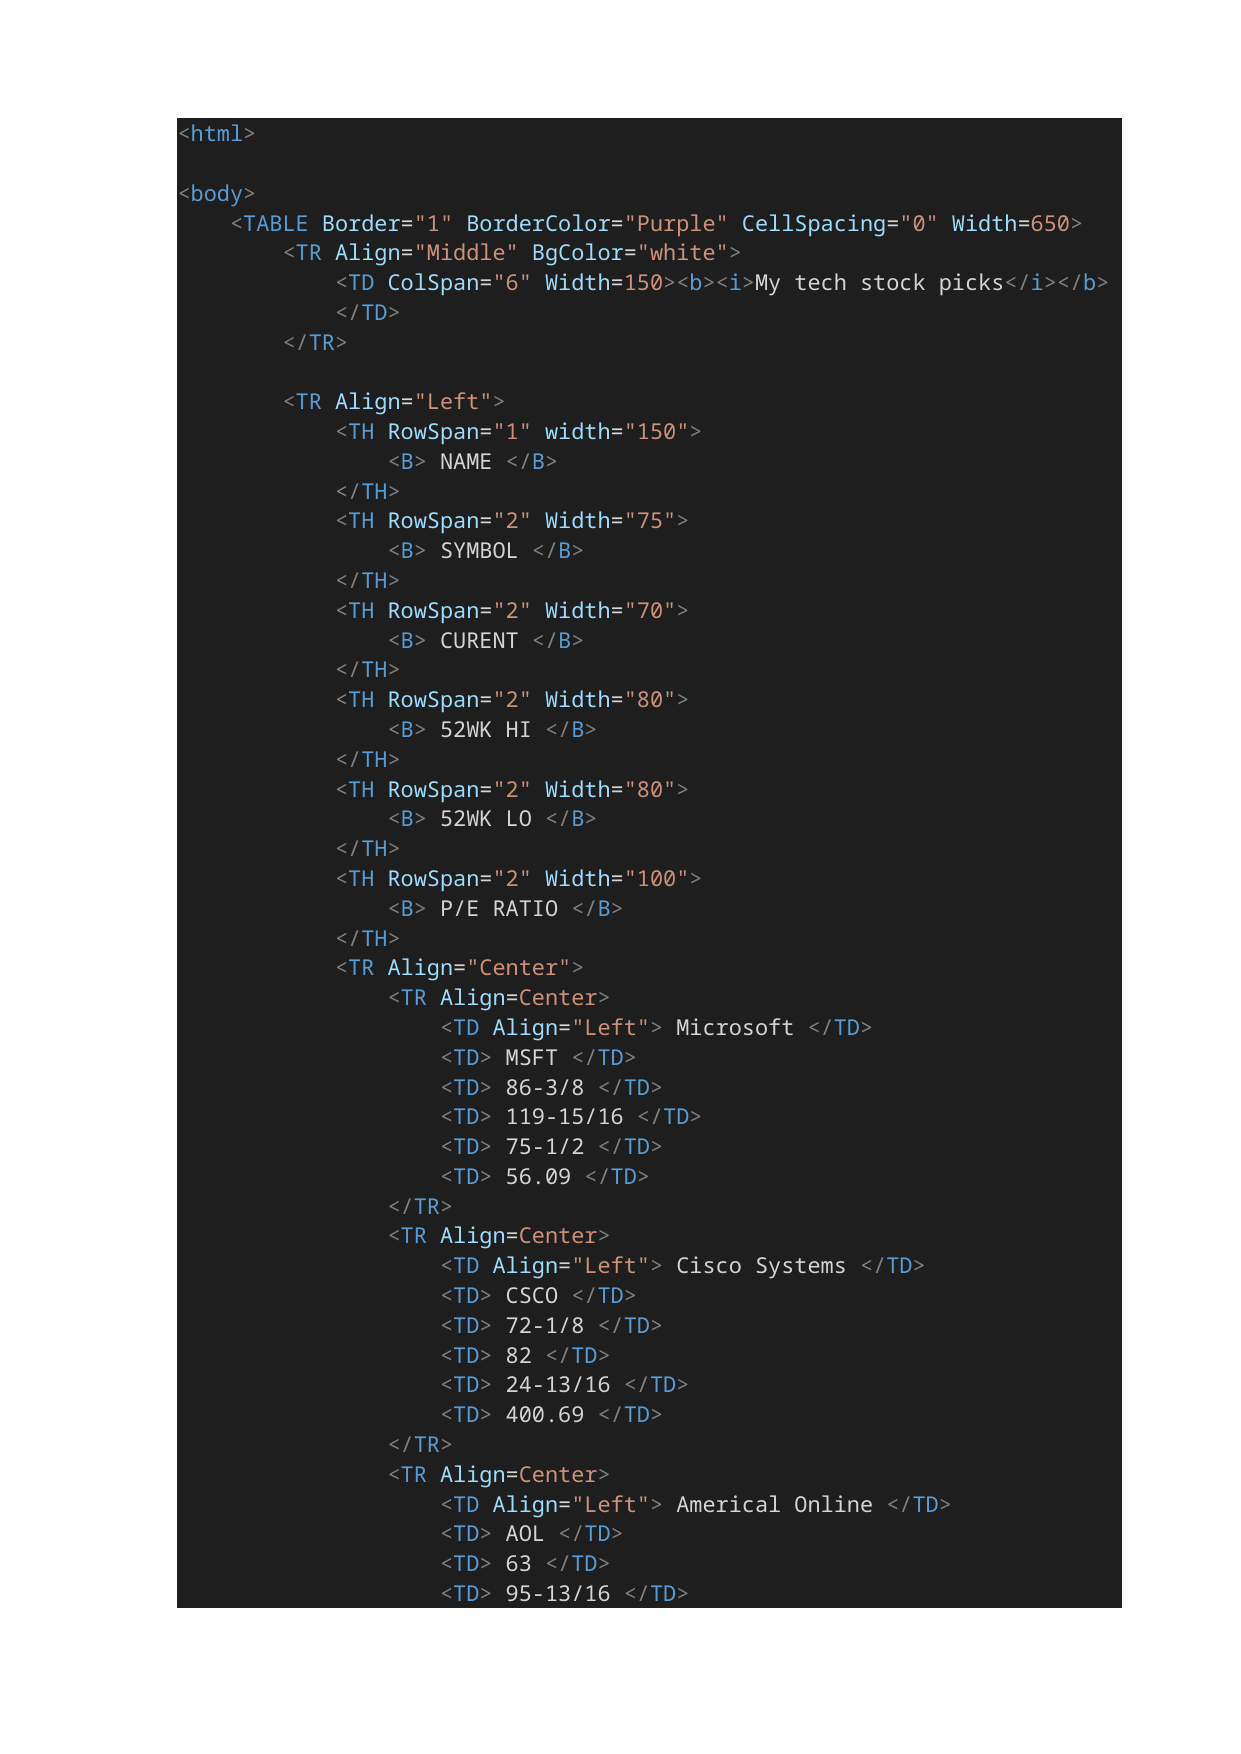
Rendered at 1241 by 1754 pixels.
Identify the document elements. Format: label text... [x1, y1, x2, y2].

text <TD> CSCO </TD> [177, 1280, 1122, 1310]
text <TD> 119-15/16 </TD> [177, 1101, 1122, 1131]
text </TH> [177, 476, 1122, 505]
text <TD> 95-13/16 </TD> [177, 1578, 1122, 1608]
text <TR Align="Middle" BgColor="white"> [177, 237, 1122, 267]
text </TH> [177, 565, 1122, 595]
text <TD> 86-3/8 </TD> [177, 1071, 1122, 1101]
text <TABLE Border="1" BorderColor="Purple" CellSpacing="0" Width=650> [177, 207, 1122, 237]
text </TD> [177, 297, 1122, 327]
text <TD> MSFT </TD> [177, 1042, 1122, 1071]
text <TH RowSpan="2" Width="80"> [177, 773, 1122, 803]
text <html> [177, 118, 1122, 148]
text <TH RowSpan="2" Width="80"> [177, 684, 1122, 714]
text <TD> 56.09 </TD> [177, 1161, 1122, 1191]
text <TR Align=Center> [177, 1220, 1122, 1250]
text <B> 52WK LO </B> [177, 803, 1122, 833]
text <B> CURENT </B> [177, 624, 1122, 654]
text <body> [177, 178, 1122, 207]
text </TR> [177, 1429, 1122, 1459]
text <B> 52WK HI </B> [177, 714, 1122, 744]
text <TD> 72-1/8 </TD> [177, 1310, 1122, 1339]
text <TD> 82 </TD> [177, 1339, 1122, 1369]
text <TH RowSpan="2" Width="100"> [177, 863, 1122, 893]
text </TR> [177, 327, 1122, 356]
text <TD ColSpan="6" Width=150><b><i>My tech stock picks</i></b> [177, 267, 1122, 297]
text <B> SYMBOL </B> [177, 535, 1122, 565]
text <TD Align="Left"> Americal Online </TD> [177, 1488, 1122, 1518]
text <TR Align="Center"> [177, 952, 1122, 982]
text <TD> 63 </TD> [177, 1548, 1122, 1578]
text <B> P/E RATIO </B> [177, 893, 1122, 922]
text <TR Align=Center> [177, 1459, 1122, 1488]
text <TD> 24-13/16 </TD> [177, 1369, 1122, 1399]
text <TD> AOL </TD> [177, 1518, 1122, 1548]
text </TH> [177, 922, 1122, 952]
text <TH RowSpan="2" Width="75"> [177, 505, 1122, 535]
text <TD> 400.69 </TD> [177, 1399, 1122, 1429]
text <TR Align=Center> [177, 982, 1122, 1012]
text <TH RowSpan="1" width="150"> [177, 416, 1122, 446]
text </TH> [177, 833, 1122, 863]
text <B> NAME </B> [177, 446, 1122, 476]
text </TH> [177, 744, 1122, 773]
text </TR> [177, 1191, 1122, 1220]
text <TD> 75-1/2 </TD> [177, 1131, 1122, 1161]
text </TH> [177, 654, 1122, 684]
text <TD Align="Left"> Microsoft </TD> [177, 1012, 1122, 1042]
text <TH RowSpan="2" Width="70"> [177, 595, 1122, 624]
text <TD Align="Left"> Cisco Systems </TD> [177, 1250, 1122, 1280]
text <TR Align="Left"> [177, 386, 1122, 416]
